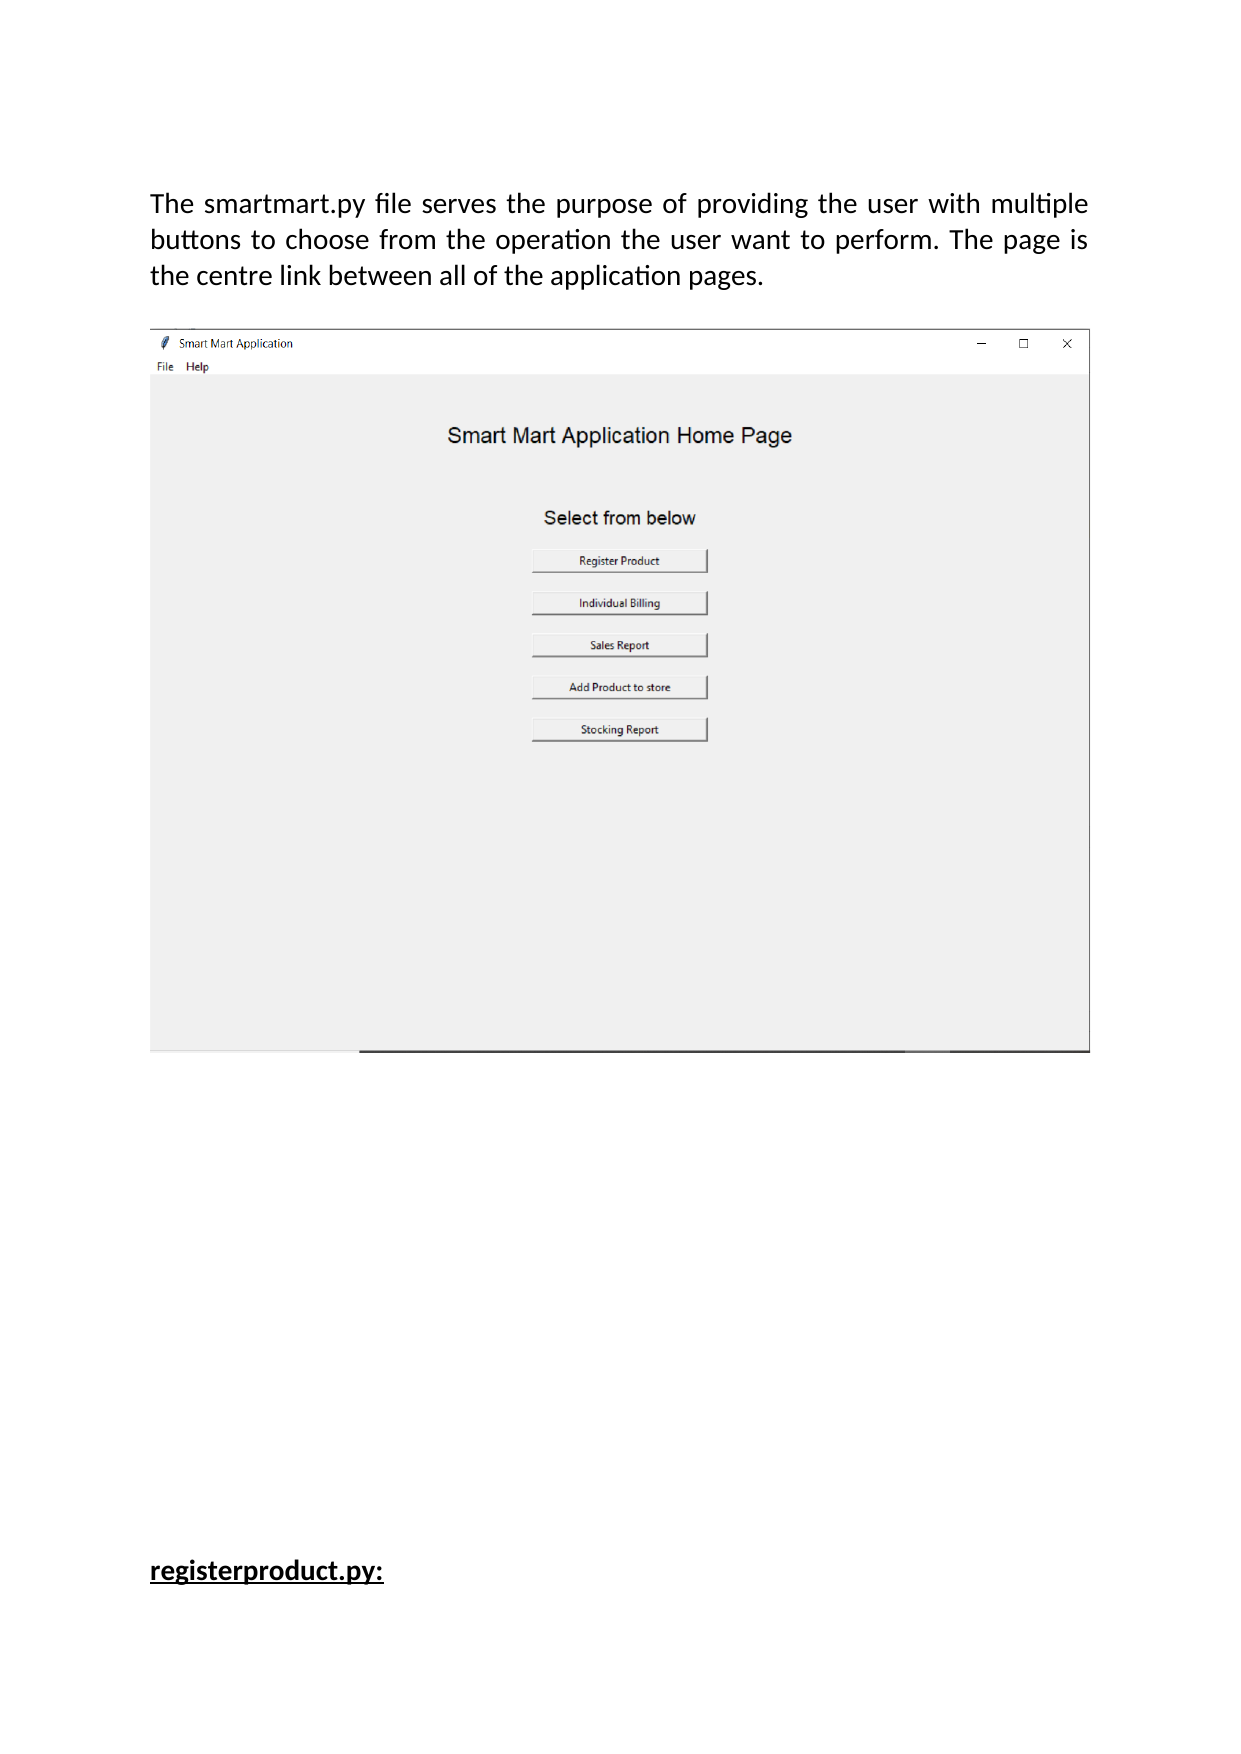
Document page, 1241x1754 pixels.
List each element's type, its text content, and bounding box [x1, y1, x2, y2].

text The smartmart.py file serves the purpose of providing the user with multiple buttons to choose from the operation the user want to perform. The page is the centre link between all of the application pages. [150, 186, 1090, 292]
picture [150, 328, 1091, 1053]
text registerproduct.py: [150, 1552, 1090, 1587]
